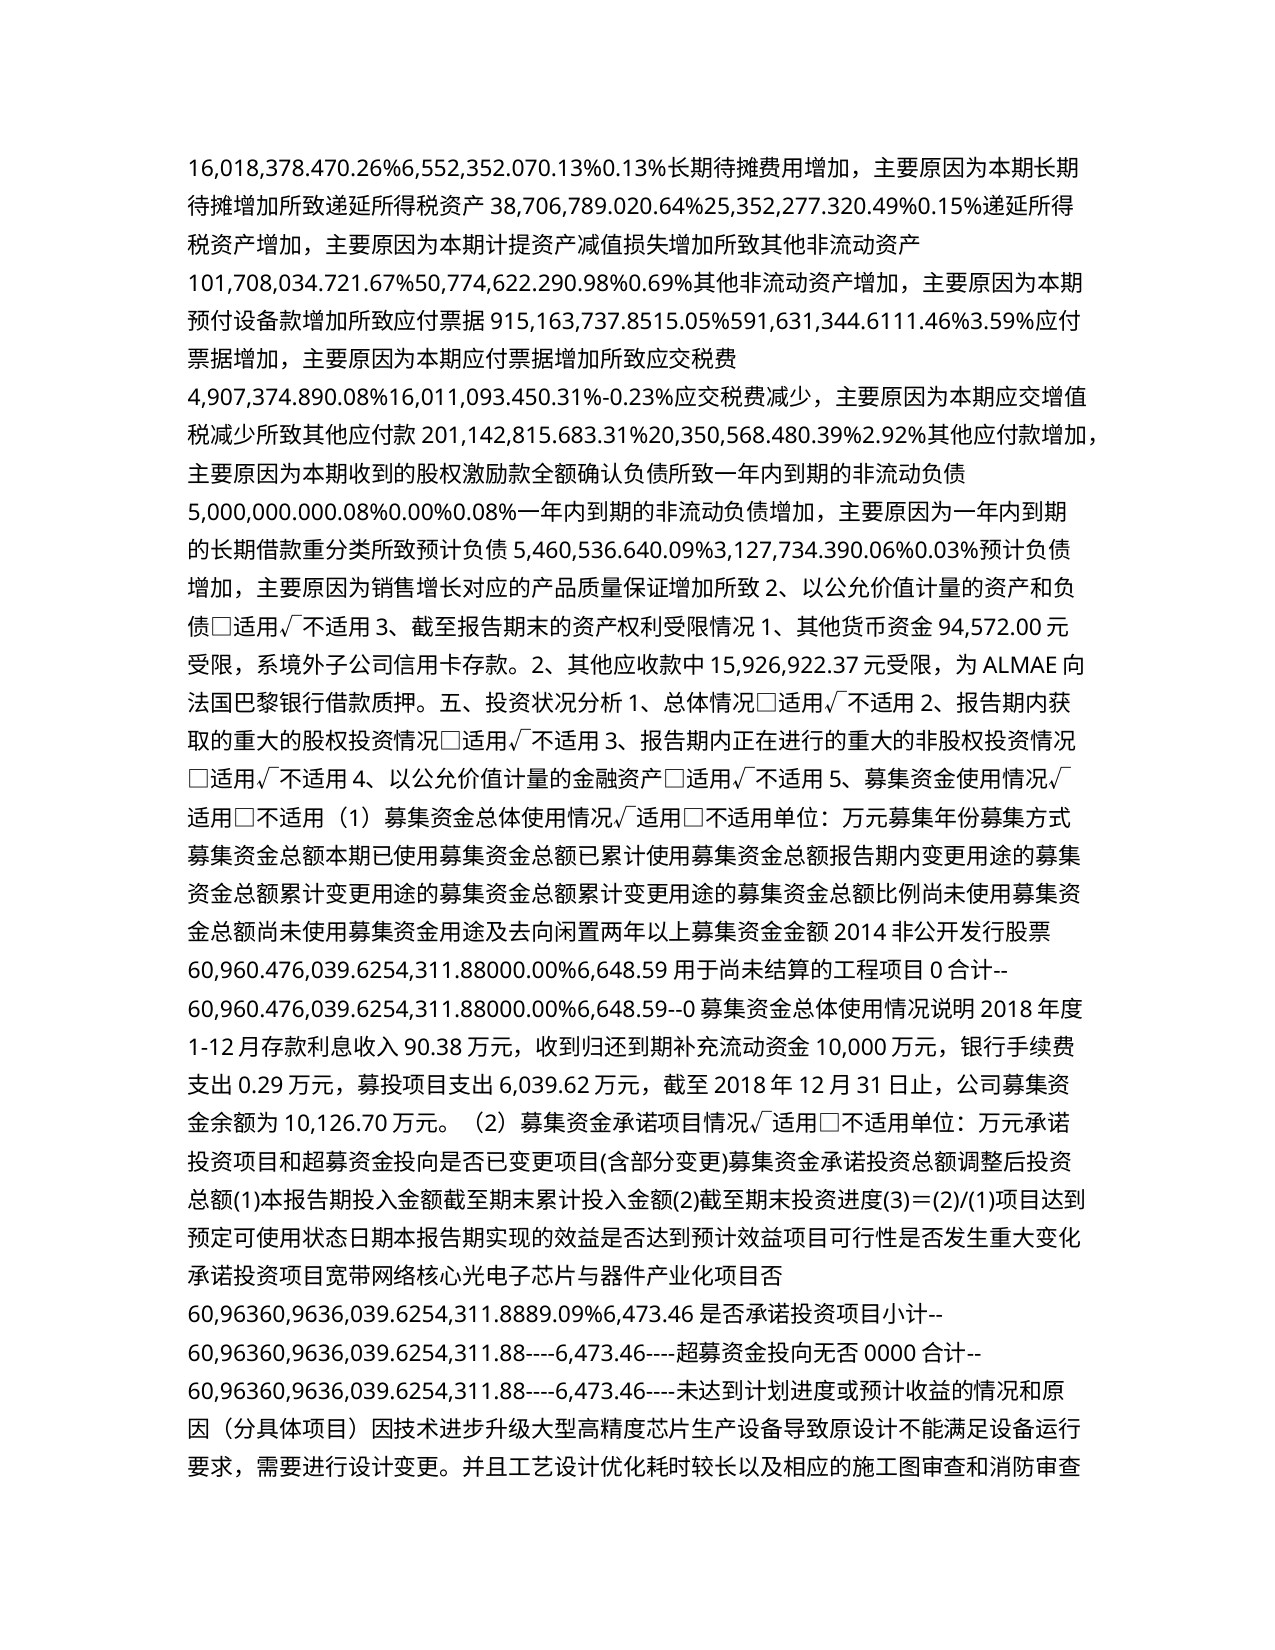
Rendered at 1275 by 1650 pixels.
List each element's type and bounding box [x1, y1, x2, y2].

text [187, 150, 1087, 1482]
